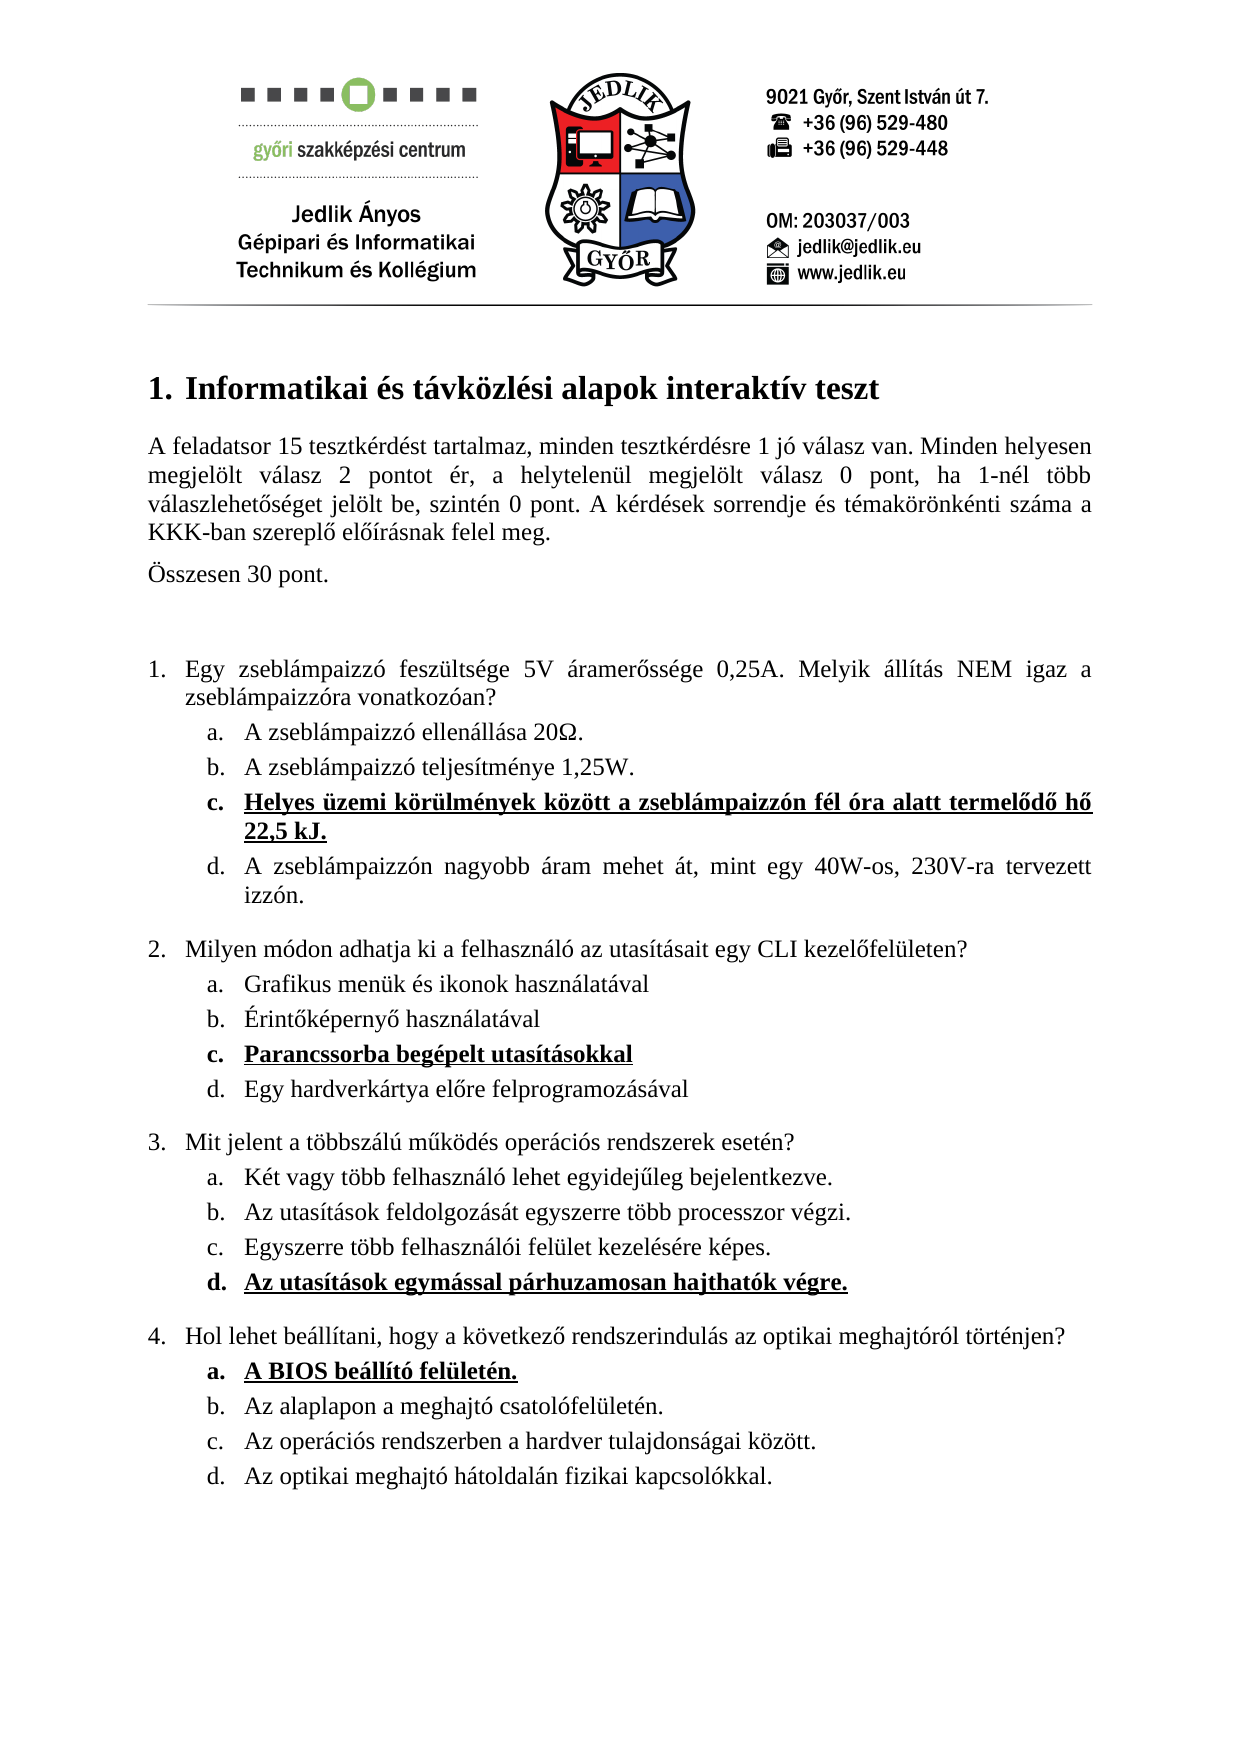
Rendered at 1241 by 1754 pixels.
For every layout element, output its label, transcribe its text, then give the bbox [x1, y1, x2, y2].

list A BIOS beállító felületén. [207, 1356, 1093, 1385]
list Parancssorba begépelt utasításokkal [207, 1039, 1093, 1067]
list Az utasítások feldolgozását egyszerre több processzor végzi. [207, 1197, 1093, 1226]
text Összesen 30 pont. [148, 559, 1093, 587]
list Az optikai meghajtó hátoldalán fizikai kapcsolókkal. [207, 1461, 1093, 1490]
text A feladatsor 15 tesztkérdést tartalmaz, minden tesztkérdésre 1 jó válasz van. Minden helyesen megjelölt válasz 2 pontot ér, a helytelenül megjelölt válasz 0 pont, ha 1-nél több válaszlehetőséget jelölt be, szintén 0 pont. A kérdések sorrendje és témakörönkénti száma a KKK-ban szereplő előírásnak felel meg. [148, 431, 1093, 546]
list Milyen módon adhatja ki a felhasználó az utasításait egy CLI kezelőfelületen? [148, 934, 1093, 962]
list A zseblámpaizzón nagyobb áram mehet át, mint egy 40W-os, 230V-ra tervezett izzón. [207, 851, 1093, 909]
list Helyes üzemi körülmények között a zseblámpaizzón fél óra alatt termelődő hő 22,5 kJ. [207, 787, 1093, 845]
list Az alaplapon a meghajtó csatolófelületén. [207, 1391, 1093, 1420]
list Egyszerre több felhasználói felület kezelésére képes. [207, 1232, 1093, 1261]
list Két vagy több felhasználó lehet egyidejűleg bejelentkezve. [207, 1162, 1093, 1191]
subtitle Informatikai és távközlési alapok interaktív teszt [148, 368, 1093, 406]
list Az operációs rendszerben a hardver tulajdonságai között. [207, 1426, 1093, 1455]
list A zseblámpaizzó ellenállása 20Ω. [207, 717, 1093, 746]
list Grafikus menük és ikonok használatával [207, 969, 1093, 997]
list Egy zseblámpaizzó feszültsége 5V áramerőssége 0,25A. Melyik állítás NEM igaz a zseblámpaizzóra vonatkozóan? [148, 654, 1093, 711]
list Egy hardverkártya előre felprogramozásával [207, 1074, 1093, 1102]
list Hol lehet beállítani, hogy a következő rendszerindulás az optikai meghajtóról történjen? [148, 1321, 1093, 1350]
list A zseblámpaizzó teljesítménye 1,25W. [207, 752, 1093, 781]
picture [147, 73, 1093, 306]
list Az utasítások egymással párhuzamosan hajthatók végre. [207, 1267, 1093, 1296]
list Mit jelent a többszálú működés operációs rendszerek esetén? [148, 1127, 1093, 1156]
list Érintőképernyő használatával [207, 1004, 1093, 1032]
